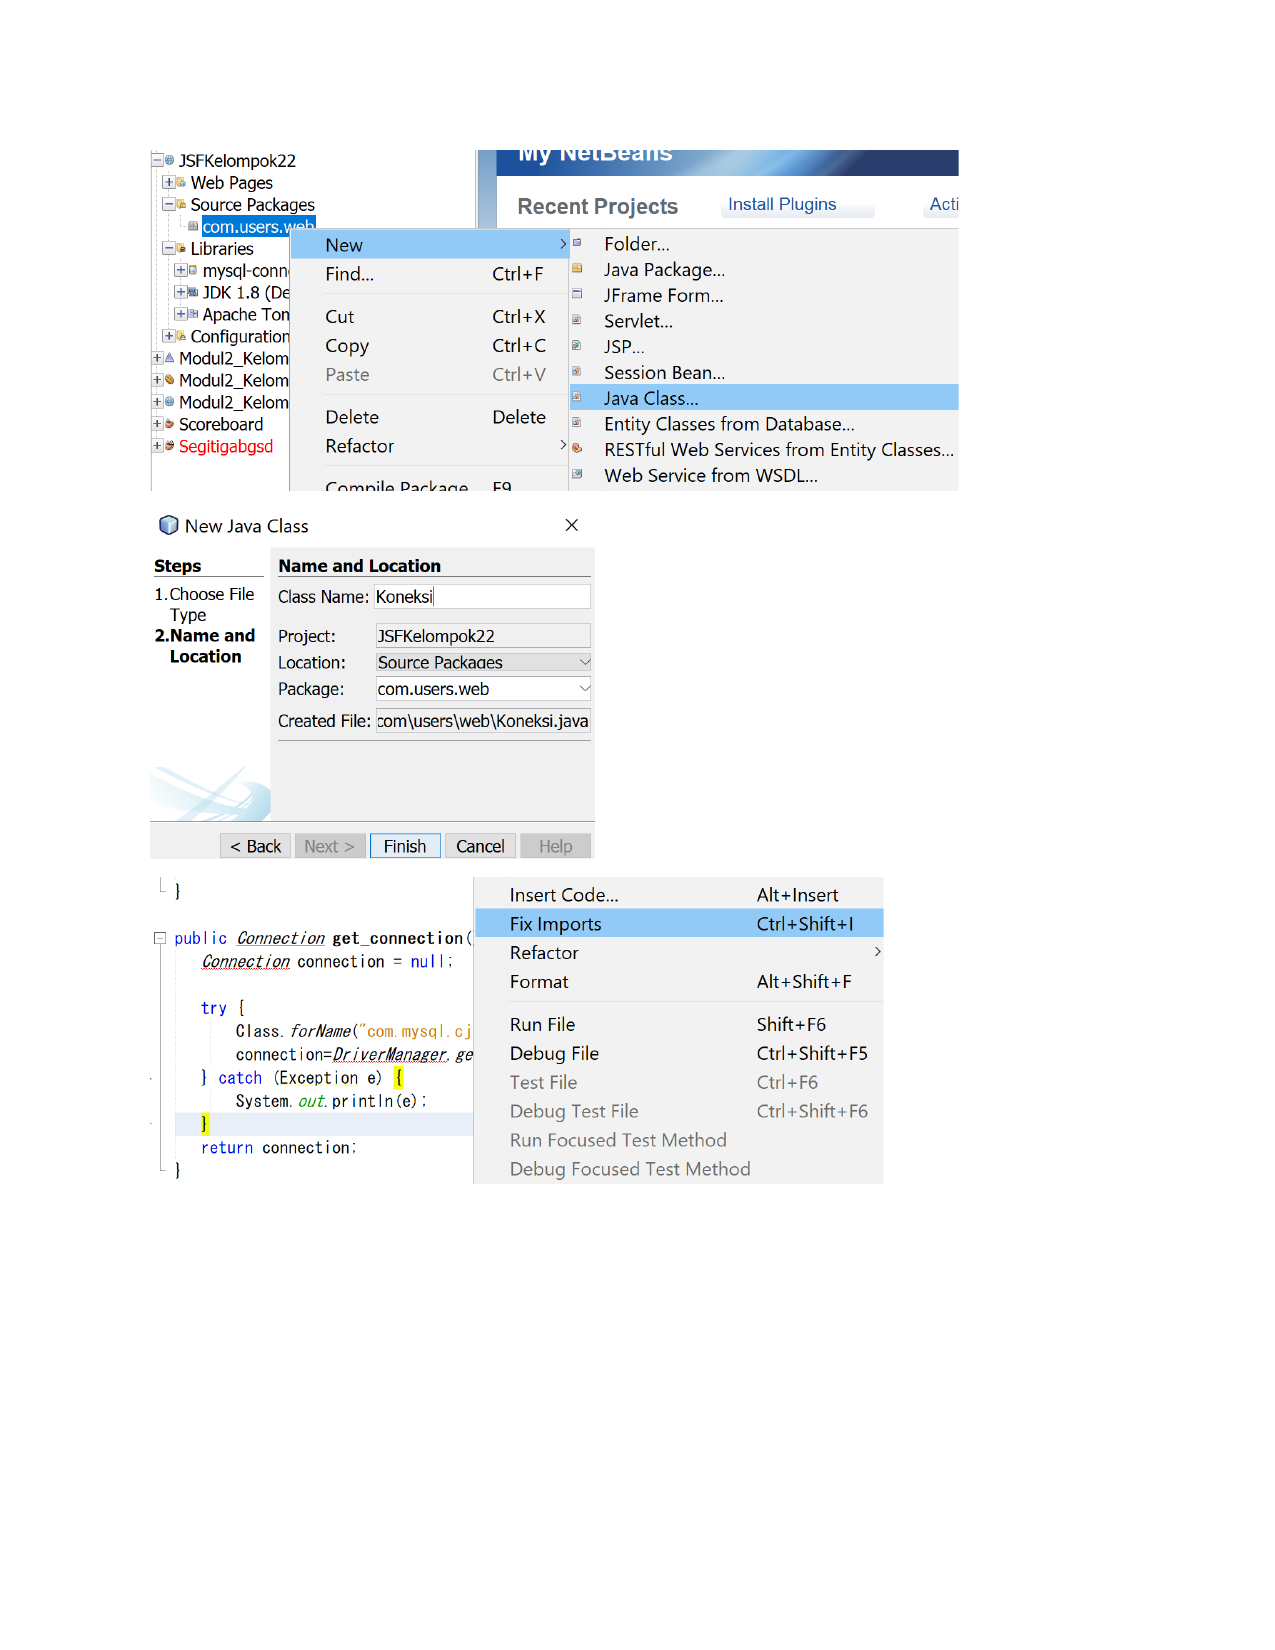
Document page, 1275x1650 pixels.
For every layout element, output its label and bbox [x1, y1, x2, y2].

picture [150, 150, 959, 491]
picture [150, 877, 884, 1184]
picture [150, 509, 595, 859]
